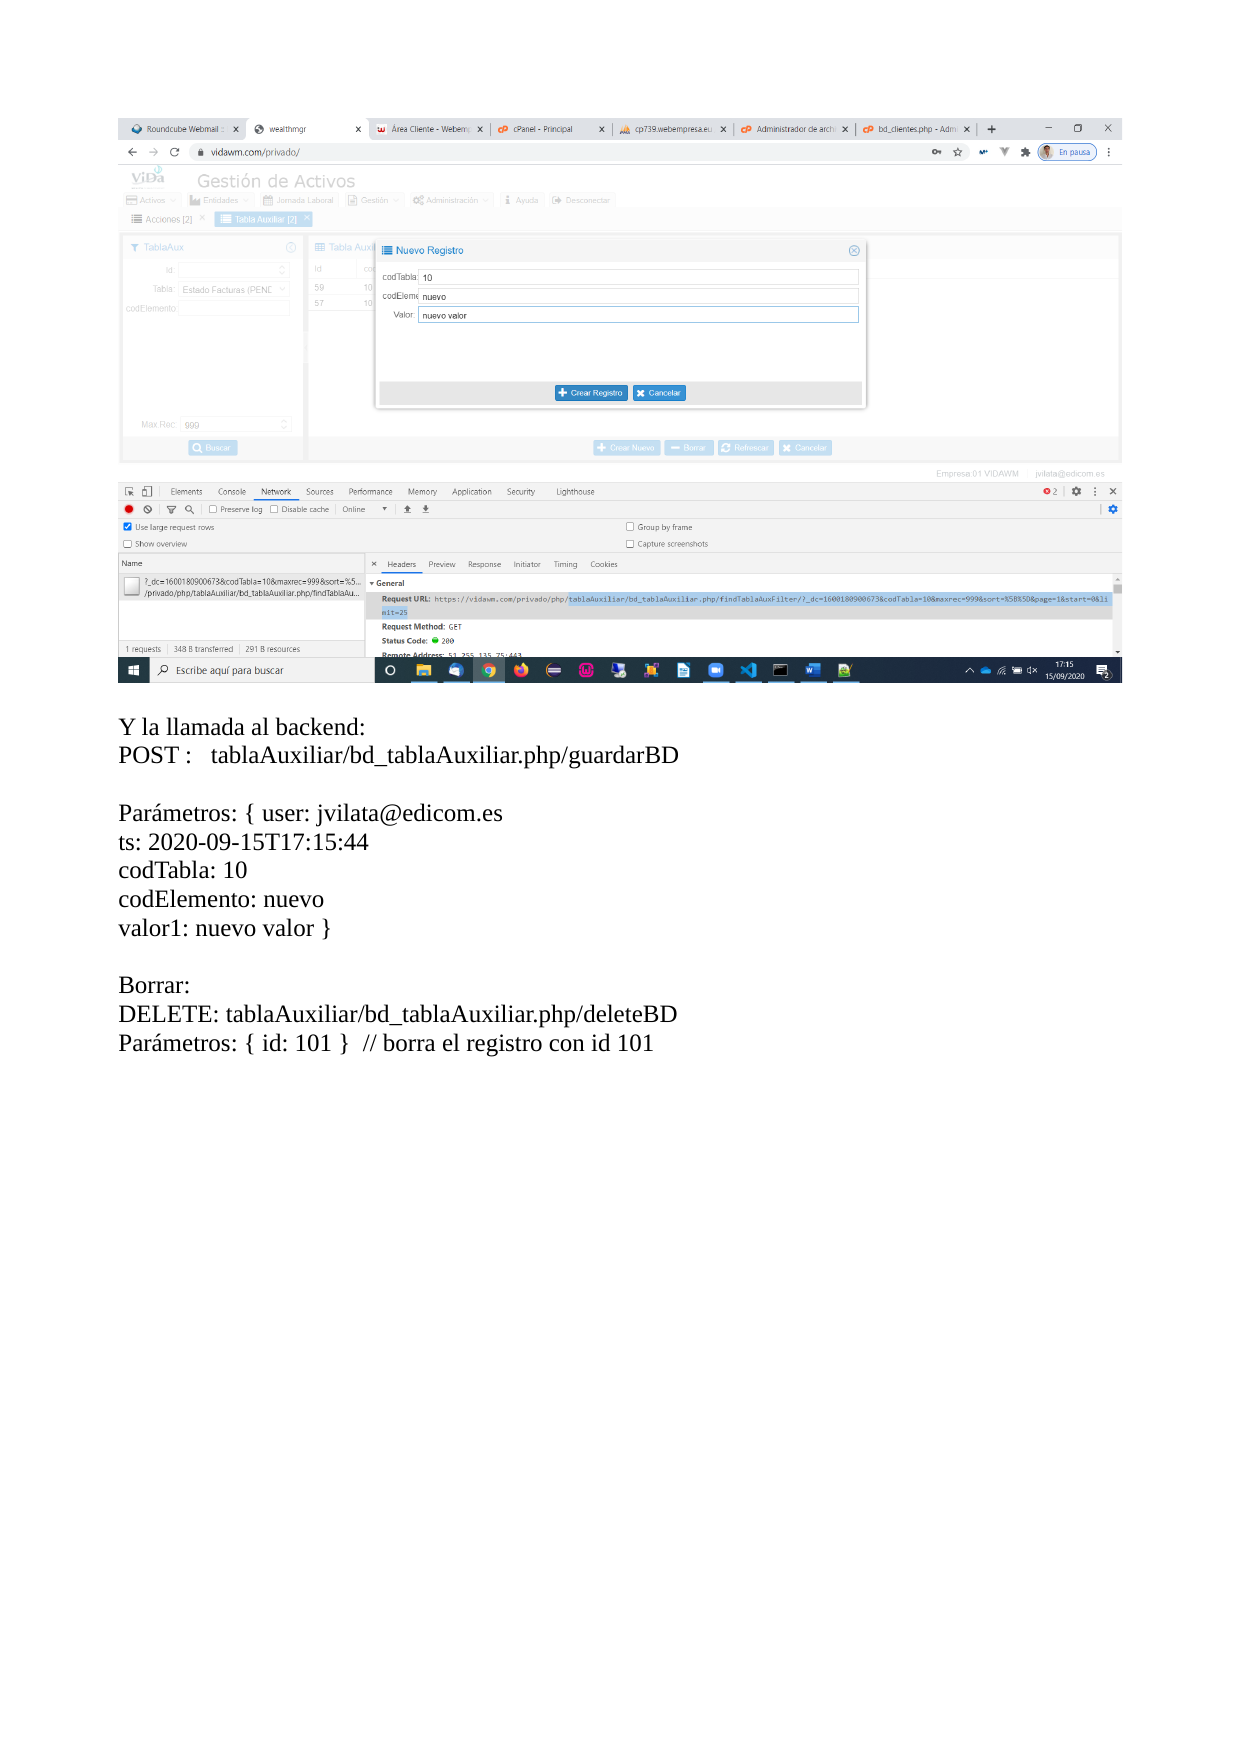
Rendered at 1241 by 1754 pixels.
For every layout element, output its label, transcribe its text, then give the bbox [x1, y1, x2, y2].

text DELETE: tablaAuxiliar/bd_tablaAuxiliar.php/deleteBD [118, 999, 1122, 1028]
text Borrar: [118, 970, 1122, 999]
text codTabla: 10 [118, 855, 1122, 884]
text Parámetros: { id: 101 } // borra el registro con id 101 [118, 1028, 1122, 1057]
text Y la llamada al backend: [118, 712, 1122, 740]
picture [118, 118, 1123, 683]
text valor1: nuevo valor } [118, 913, 1122, 942]
text ts: 2020-09-15T17:15:44 [118, 827, 1122, 855]
text Parámetros: { user: jvilata@edicom.es [118, 798, 1122, 827]
text codElemento: nuevo [118, 884, 1122, 913]
text POST : tablaAuxiliar/bd_tablaAuxiliar.php/guardarBD [118, 740, 1122, 769]
